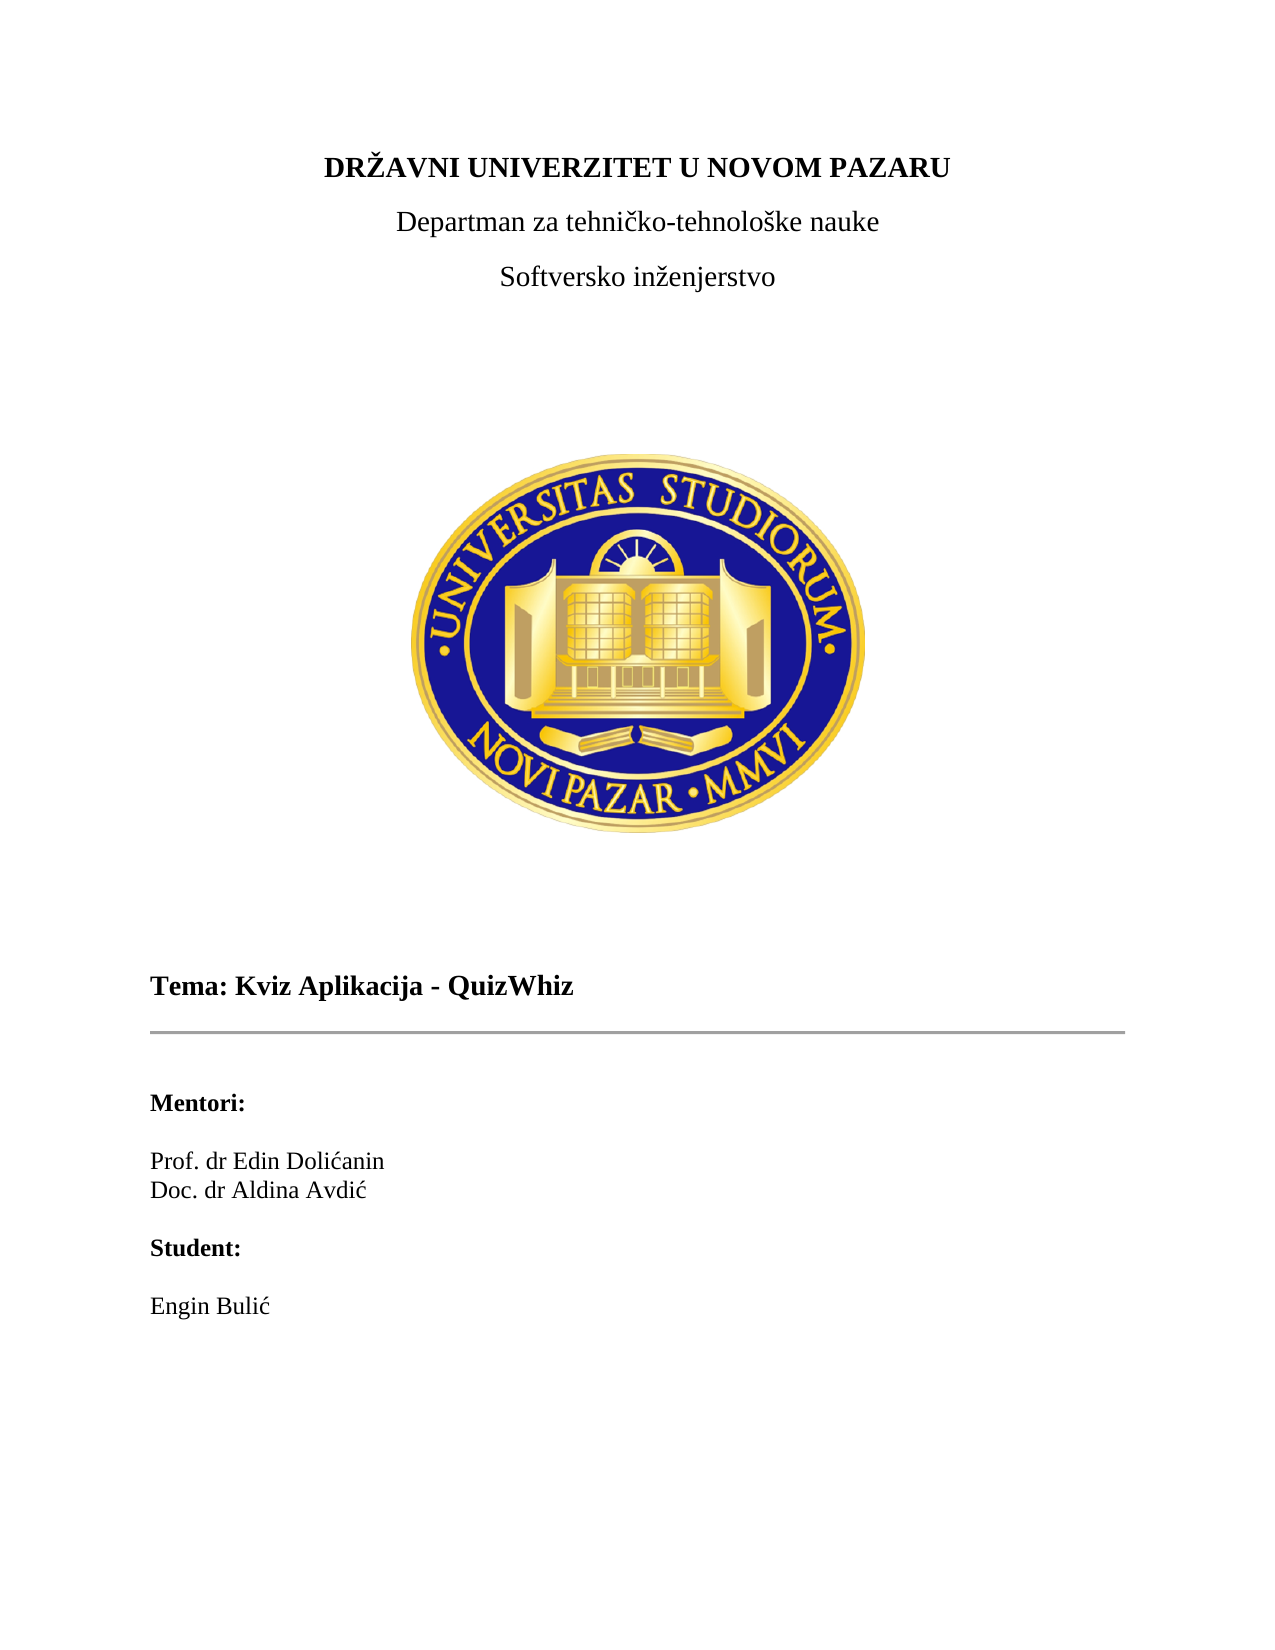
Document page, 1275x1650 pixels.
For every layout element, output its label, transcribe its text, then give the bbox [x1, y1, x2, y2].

text Mentori: [150, 1088, 1125, 1117]
picture [150, 346, 1125, 940]
text Engin Bulić [150, 1291, 1125, 1319]
text Student: [150, 1233, 1125, 1262]
text Departman za tehničko-tehnološke nauke [150, 204, 1125, 238]
text Softversko inženjerstvo [150, 259, 1125, 292]
text Tema: Kviz Aplikacija - QuizWhiz [150, 968, 1125, 1002]
text DRŽAVNI UNIVERZITET U NOVOM PAZARU [150, 150, 1125, 183]
text Prof. dr Edin Dolićanin Doc. dr Aldina Avdić [150, 1146, 1125, 1204]
